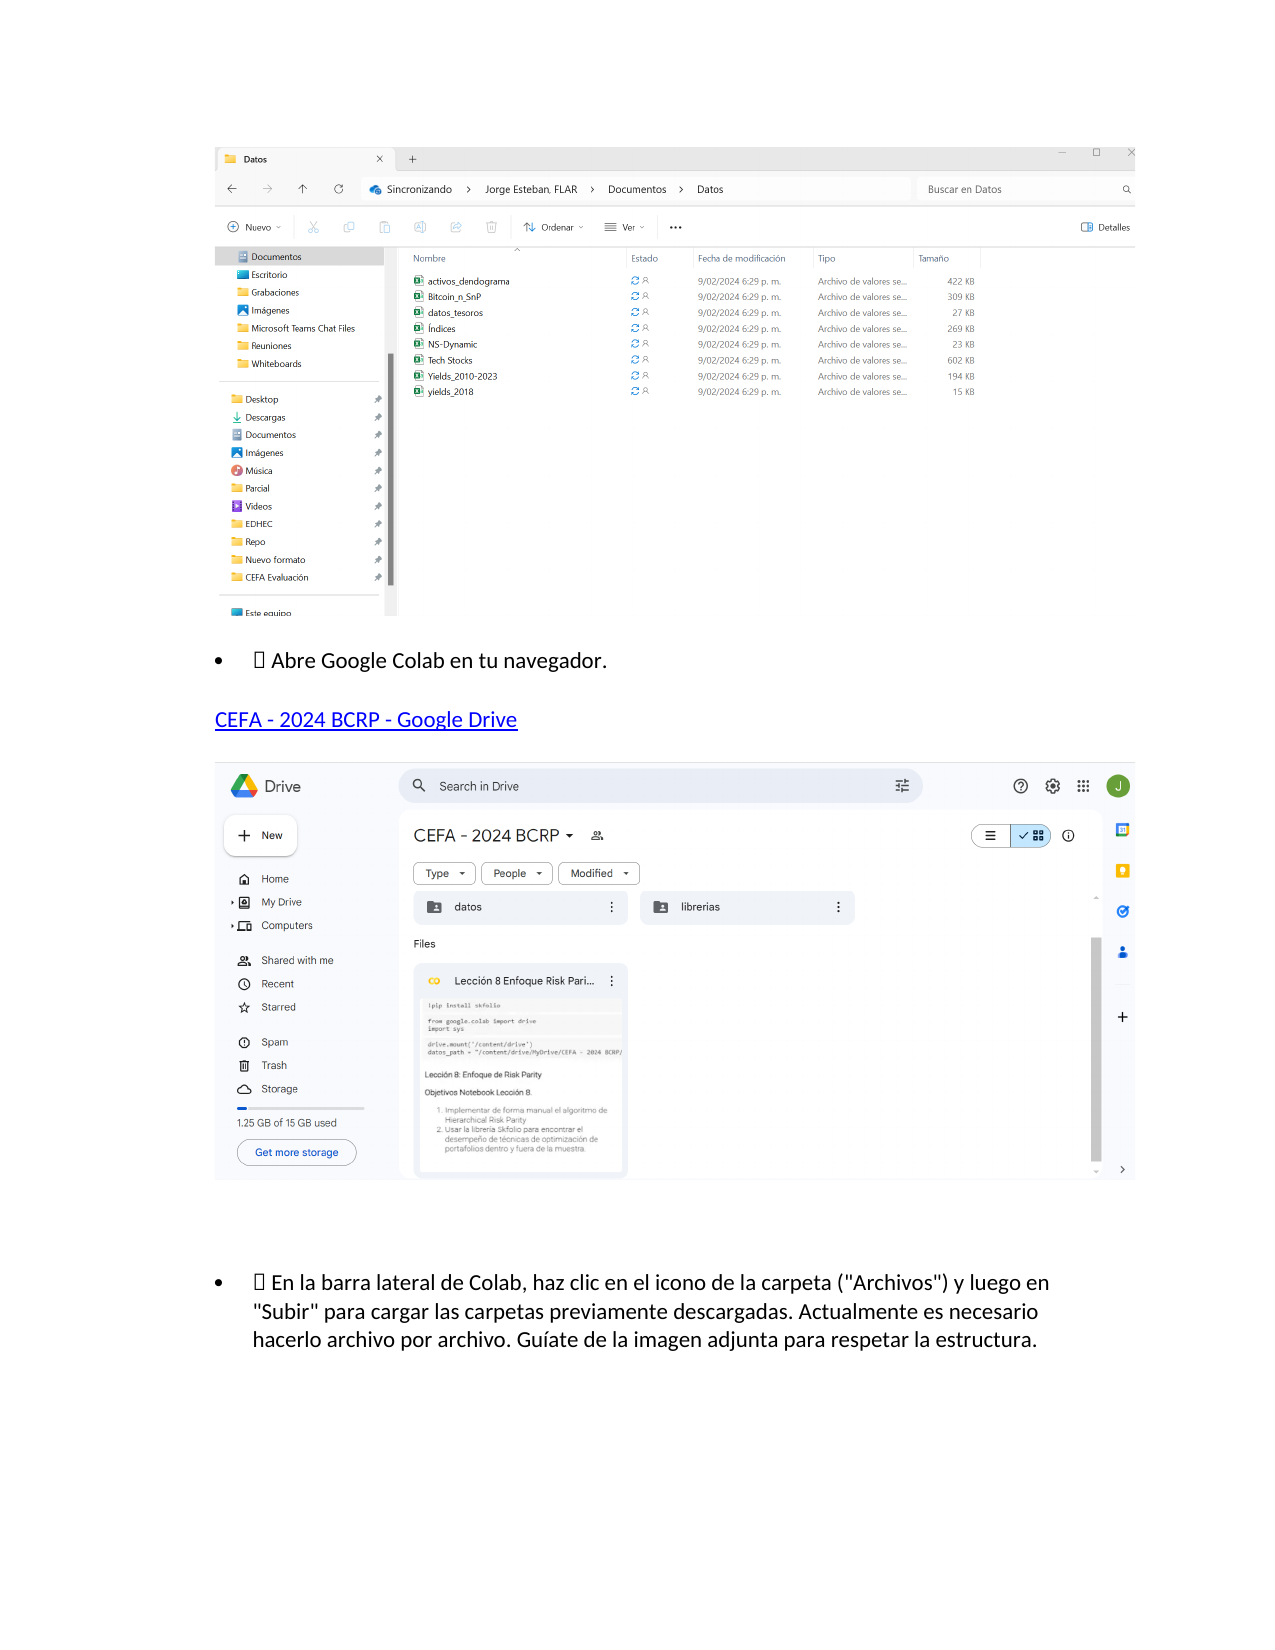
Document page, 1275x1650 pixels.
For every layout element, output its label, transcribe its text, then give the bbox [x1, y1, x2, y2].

text CEFA - 2024 BCRP - Google Drive [215, 705, 1098, 733]
picture [214, 762, 1136, 1180]
picture [214, 147, 1136, 616]
list 📂 En la barra lateral de Colab, haz clic en el icono de la carpeta ("Archivos") y luego en "Subir" para cargar las carpetas previamente descargadas. Actualmente es necesario hacerlo archivo por archivo. Guíate de la imagen adjunta para respetar la estructura. [215, 1266, 1098, 1353]
list 📝 Abre Google Colab en tu navegador. [215, 644, 1098, 676]
